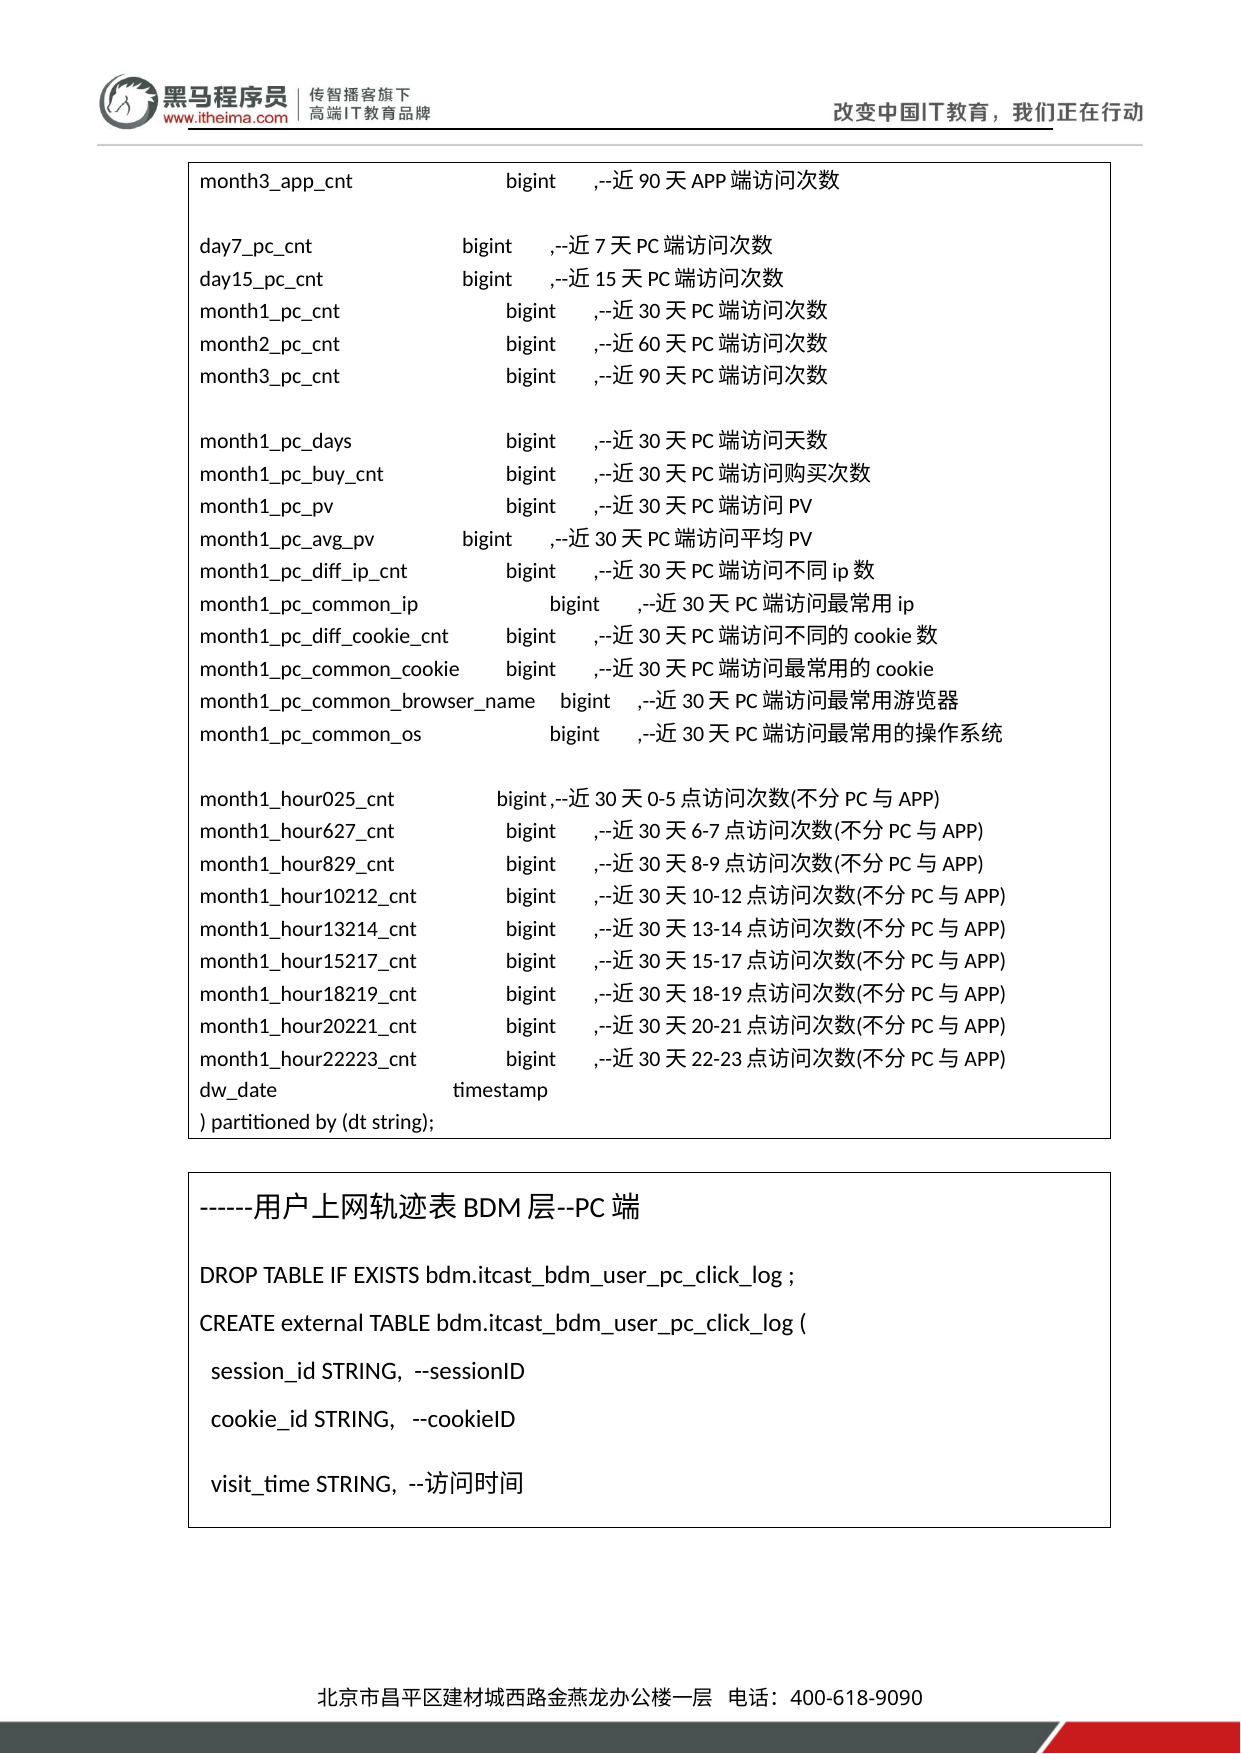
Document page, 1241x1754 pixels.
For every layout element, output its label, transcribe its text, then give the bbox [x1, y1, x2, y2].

picture [0, 3, 1241, 153]
picture [0, 1662, 1241, 1753]
